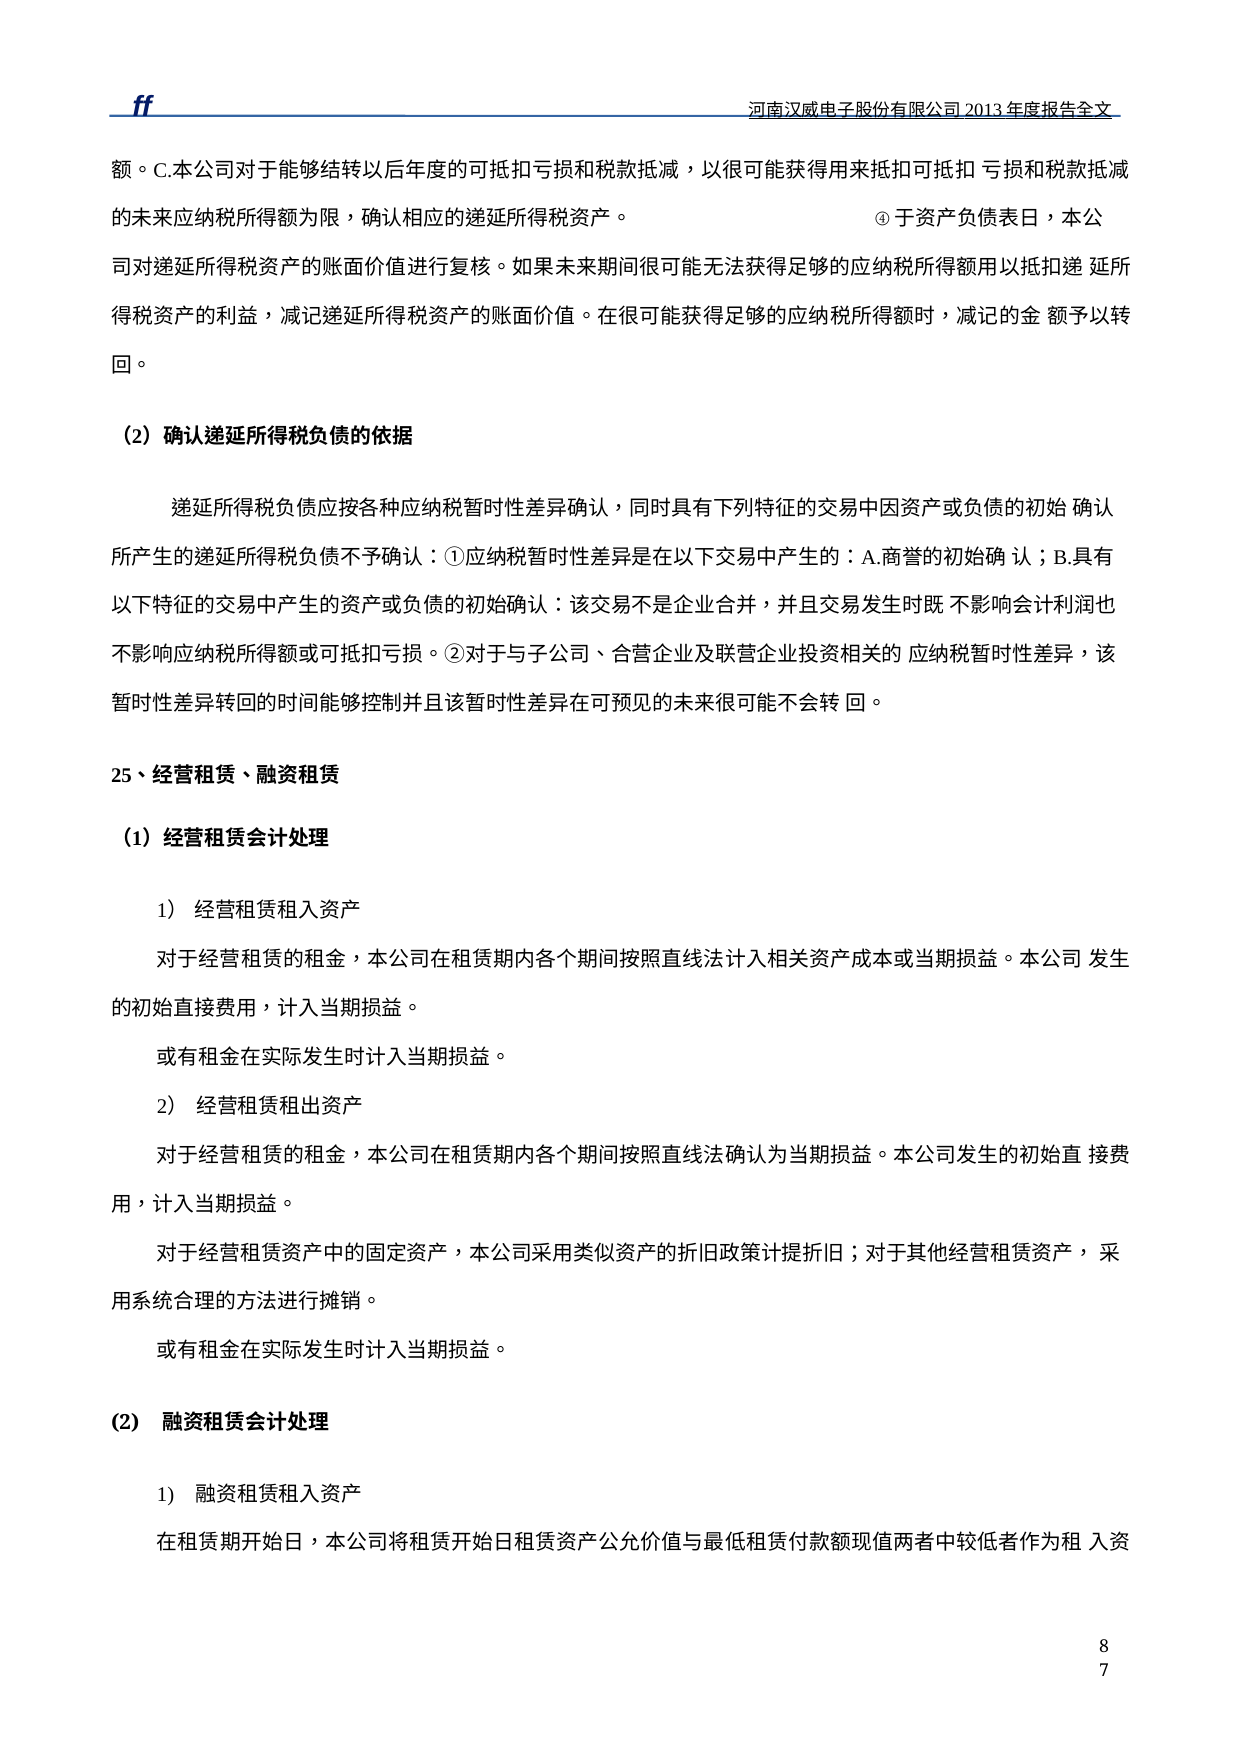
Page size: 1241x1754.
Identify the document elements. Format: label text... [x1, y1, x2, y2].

text 25、经营租赁、融资租赁 [111, 743, 1131, 792]
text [111, 1511, 1131, 1559]
text （1）经营租赁会计处理 [111, 806, 1131, 855]
text （2）确认递延所得税负债的依据 [111, 405, 1131, 453]
text 对于经营租赁资产中的固定资产，本公司采用类似资产的折旧政策计提折旧；对于其他经营租赁资产， 采用系统合理的方法进行摊销。 [111, 1221, 1131, 1319]
text 对于经营租赁的租金，本公司在租赁期内各个期间按照直线法计入相关资产成本或当期损益。本公司 发生的初始直接费用，计入当期损益。 [111, 927, 1131, 1025]
text 对于经营租赁的租金，本公司在租赁期内各个期间按照直线法确认为当期损益。本公司发生的初始直 接费用，计入当期损益。 [111, 1123, 1131, 1221]
text 或有租金在实际发生时计入当期损益。 [111, 1319, 1131, 1367]
list 融资租赁租入资产 [111, 1462, 1131, 1511]
text 1） 经营租赁租入资产 [111, 878, 1131, 927]
text 司对递延所得税资产的账面价值进行复核。如果未来期间很可能无法获得足够的应纳税所得额用以抵扣递 延所得税资产的利益，减记递延所得税资产的账面价值。在很可能获得足够的应纳税所得额时，减记的金 额予以转回。 [111, 236, 1131, 382]
text 递延所得税负债应按各种应纳税暂时性差异确认，同时具有下列特征的交易中因资产或负债的初始 确认所产生的递延所得税负债不予确认：①应纳税暂时性差异是在以下交易中产生的：A.商誉的初始确 认；B.具有以下特征的交易中产生的资产或负债的初始确认：该交易不是企业合并，并且交易发生时既 不影响会计利润也不影响应纳税所得额或可抵扣亏损。②对于与子公司、合营企业及联营企业投资相关的 应纳税暂时性差异，该暂时性差异转回的时间能够控制并且该暂时性差异在可预见的未来很可能不会转 回。 [111, 476, 1131, 720]
text 或有租金在实际发生时计入当期损益。 [111, 1025, 1131, 1074]
text 2） 经营租赁租出资产 [111, 1074, 1131, 1123]
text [111, 138, 1131, 236]
list 融资租赁会计处理 [111, 1390, 1131, 1439]
